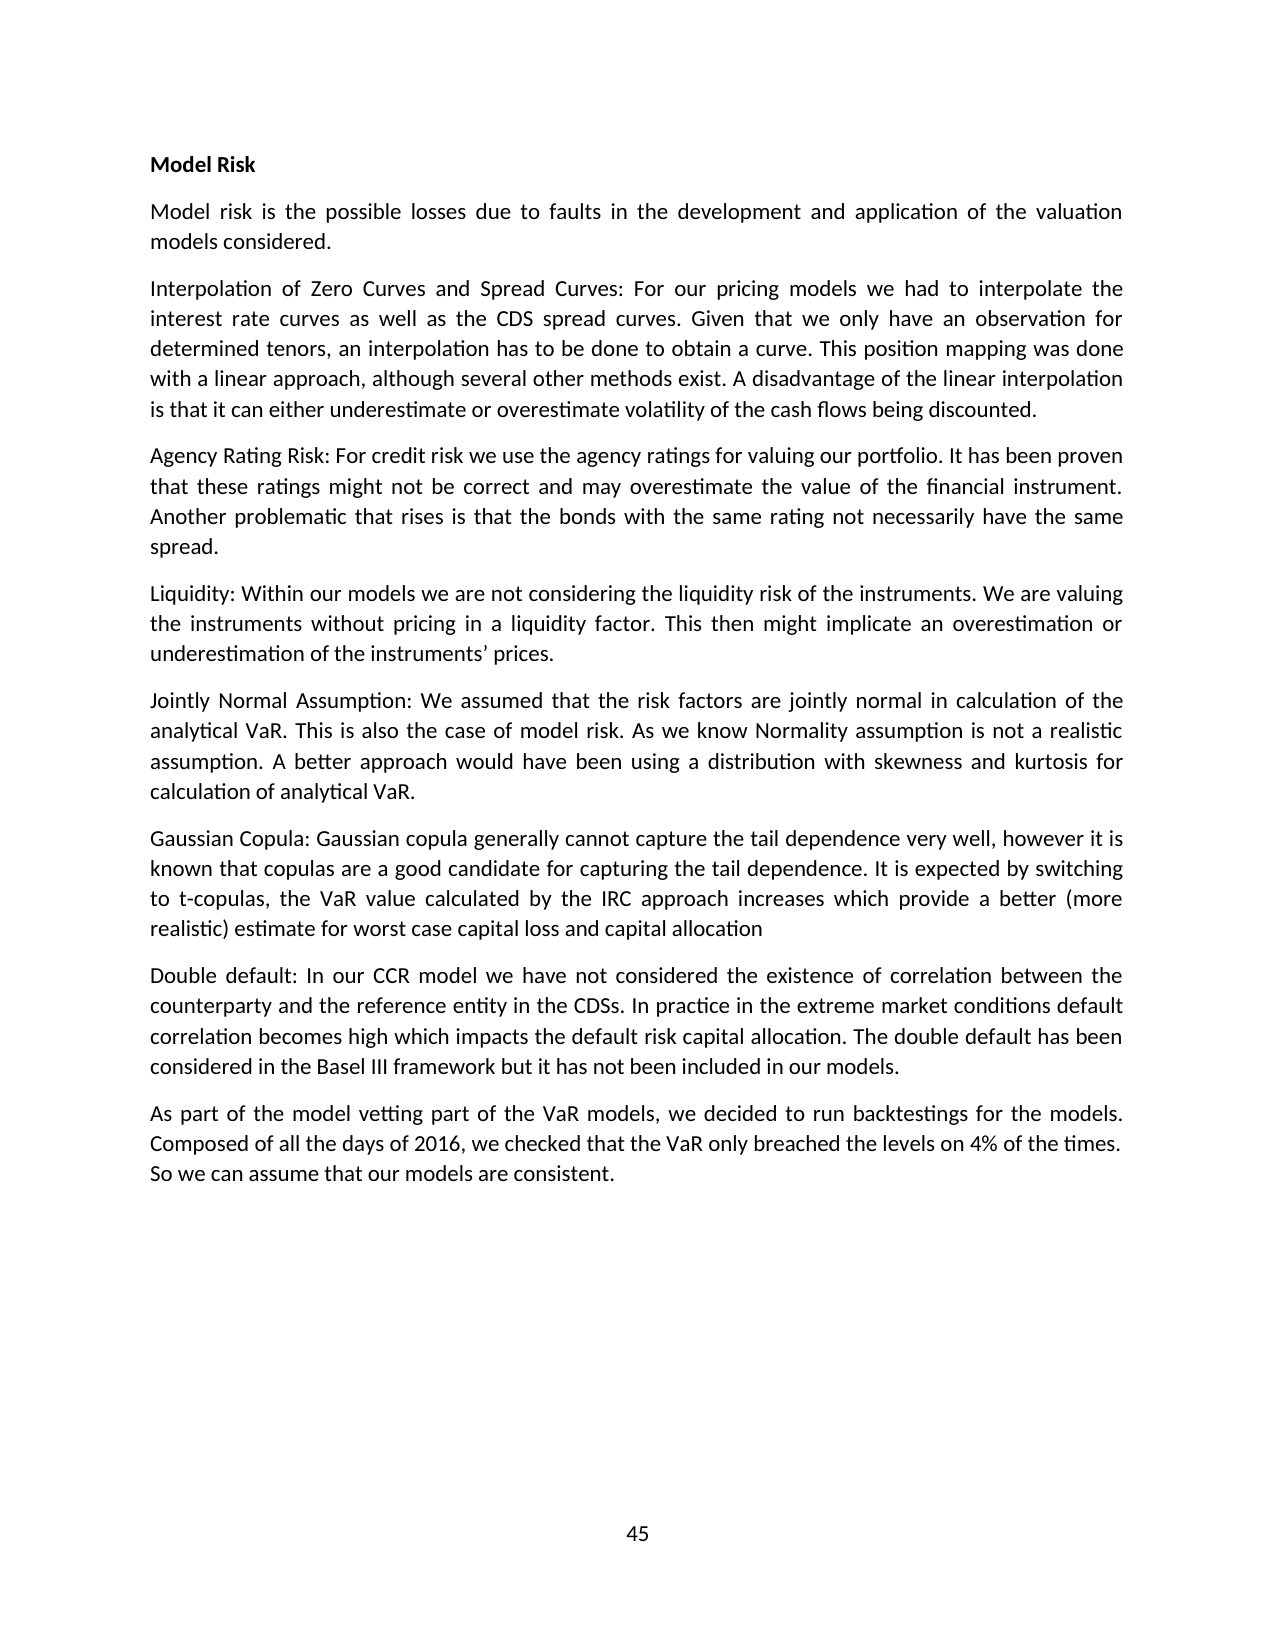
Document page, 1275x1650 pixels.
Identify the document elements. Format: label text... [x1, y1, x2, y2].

text Jointly Normal Assumption: We assumed that the risk factors are jointly normal in calculation of the analytical VaR. This is also the case of model risk. As we know Normality assumption is not a realistic assumption. A better approach would have been using a distribution with skewness and kurtosis for calculation of analytical VaR. [150, 686, 1125, 805]
text Agency Rating Risk: For credit risk we use the agency ratings for valuing our portfolio. It has been proven that these ratings might not be correct and may overestimate the value of the financial instrument. Another problematic that rises is that the bonds with the same rating not necessarily have the same spread. [150, 442, 1125, 560]
text Double default: In our CCR model we have not considered the existence of correlation between the counterparty and the reference entity in the CDSs. In practice in the extreme market conditions default correlation becomes high which impacts the default risk capital allocation. The double default has been considered in the Basel III framework but it has not been included in our models. [150, 961, 1125, 1080]
text Liquidity: Within our models we are not considering the liquidity risk of the instruments. We are valuing the instruments without pricing in a liquidity factor. This then might implicate an overestimation or underestimation of the instruments’ prices. [150, 579, 1125, 668]
text Model risk is the possible losses due to faults in the development and application of the valuation models considered. [150, 197, 1125, 255]
text Model Risk [150, 150, 1125, 178]
text As part of the model vetting part of the VaR models, we decided to run backtestings for the models. Composed of all the days of 2016, we checked that the VaR only breached the levels on 4% of the times. So we can assume that our models are consistent. [150, 1099, 1125, 1187]
text Gaussian Copula: Gaussian copula generally cannot capture the tail dependence very well, however it is known that copulas are a good candidate for capturing the tail dependence. It is expected by switching to t-copulas, the VaR value calculated by the IRC approach increases which provide a better (more realistic) estimate for worst case capital loss and capital allocation [150, 824, 1125, 943]
text Interpolation of Zero Curves and Spread Curves: For our pricing models we had to interpolate the interest rate curves as well as the CDS spread curves. Given that we only have an observation for determined tenors, an interpolation has to be done to obtain a curve. This position mapping was done with a linear approach, although several other methods exist. A disadvantage of the linear interpolation is that it can either underestimate or overestimate volatility of the cash flows being discounted. [150, 274, 1125, 423]
